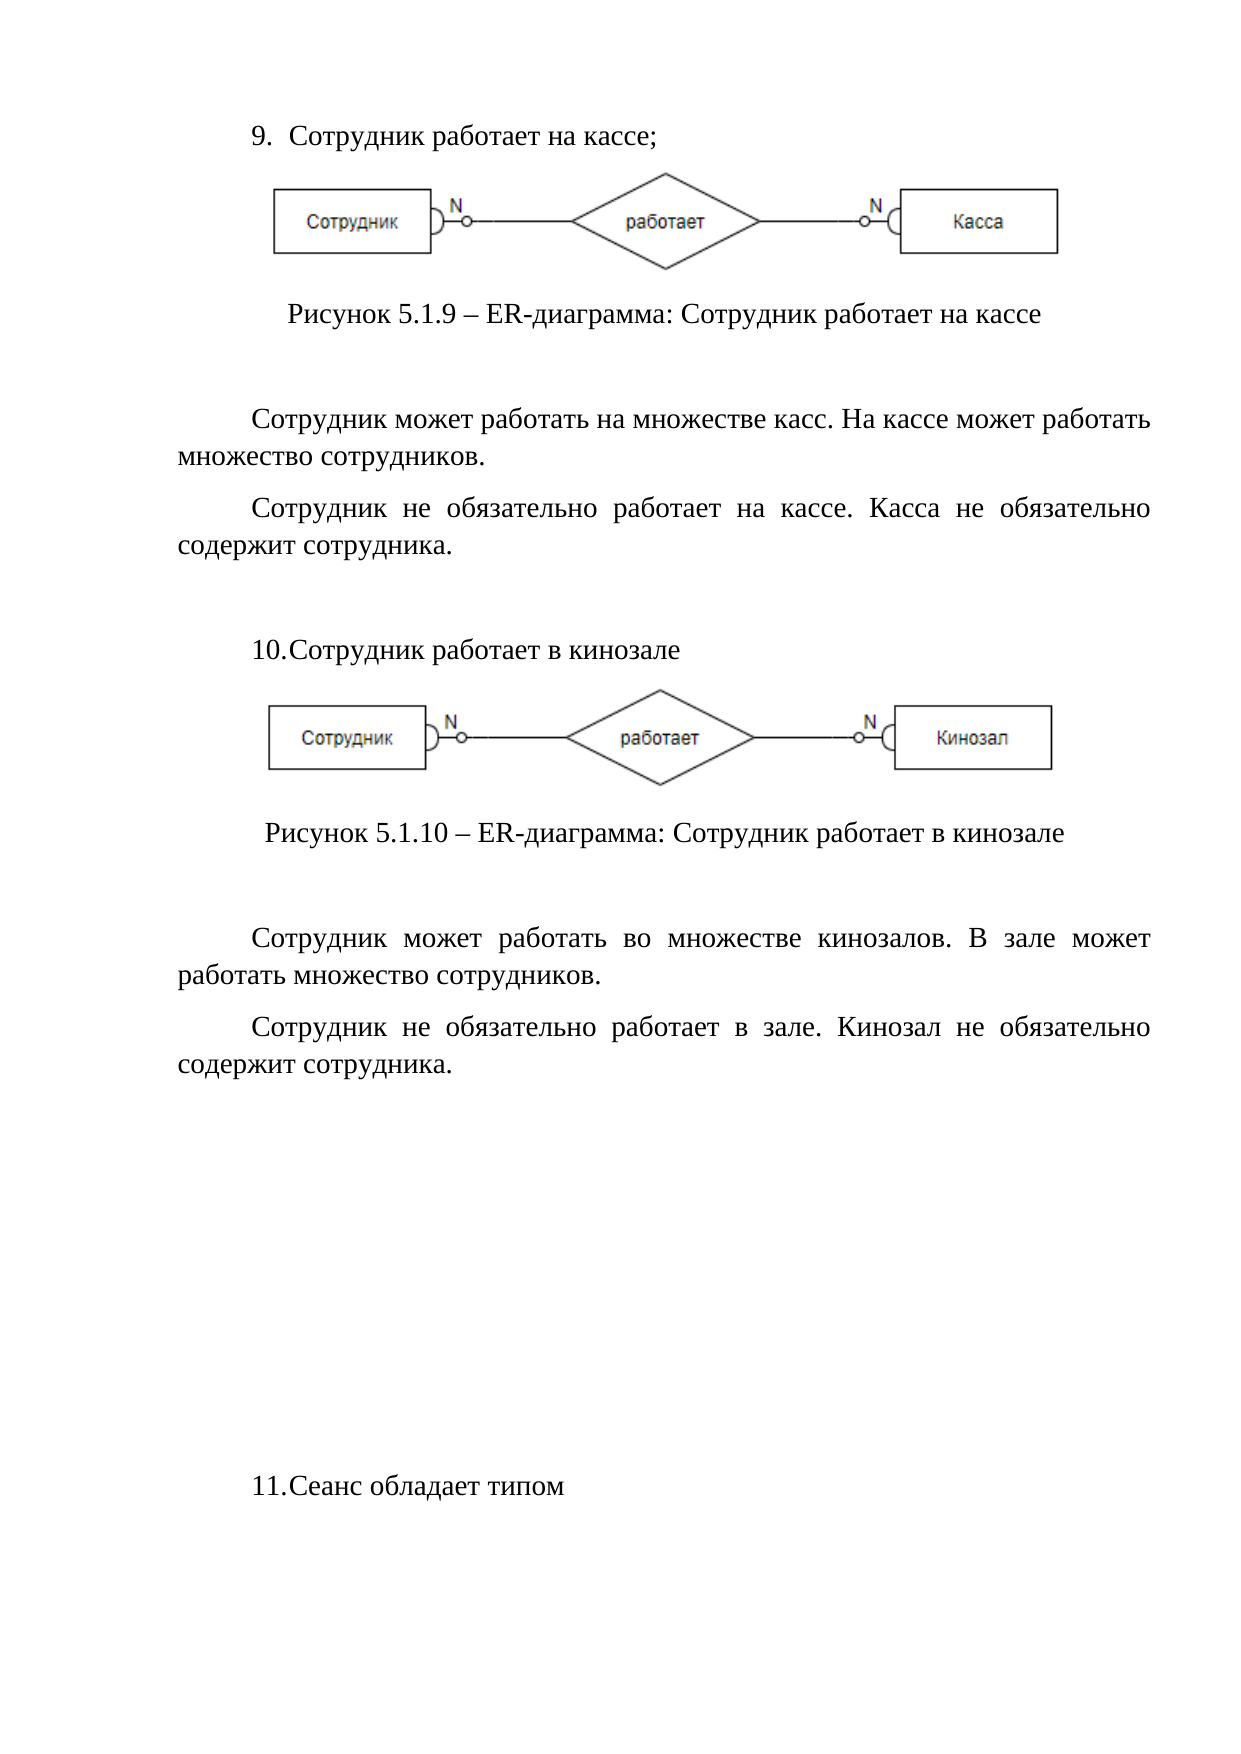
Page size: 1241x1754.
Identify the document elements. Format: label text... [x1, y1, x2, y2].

text Сотрудник не обязательно работает в зале. Кинозал не обязательно содержит сотрудника. [177, 1009, 1152, 1079]
list Сотрудник работает на кассе; [251, 118, 1152, 152]
text Сотрудник не обязательно работает на кассе. Касса не обязательно содержит сотрудника. [177, 491, 1152, 560]
list Сеанс обладает типом [251, 1468, 1152, 1502]
text Рисунок 5.1.10 – ER-диаграмма: Сотрудник работает в кинозале [177, 815, 1152, 848]
text Сотрудник может работать во множестве кинозалов. В зале может работать множество сотрудников. [177, 921, 1152, 990]
text Рисунок 5.1.9 – ER-диаграмма: Сотрудник работает на кассе [177, 296, 1152, 329]
picture [258, 171, 1070, 278]
picture [253, 685, 1076, 797]
list Сотрудник работает в кинозале [251, 632, 1152, 666]
text Сотрудник может работать на множестве касс. На кассе может работать множество сотрудников. [177, 402, 1152, 471]
